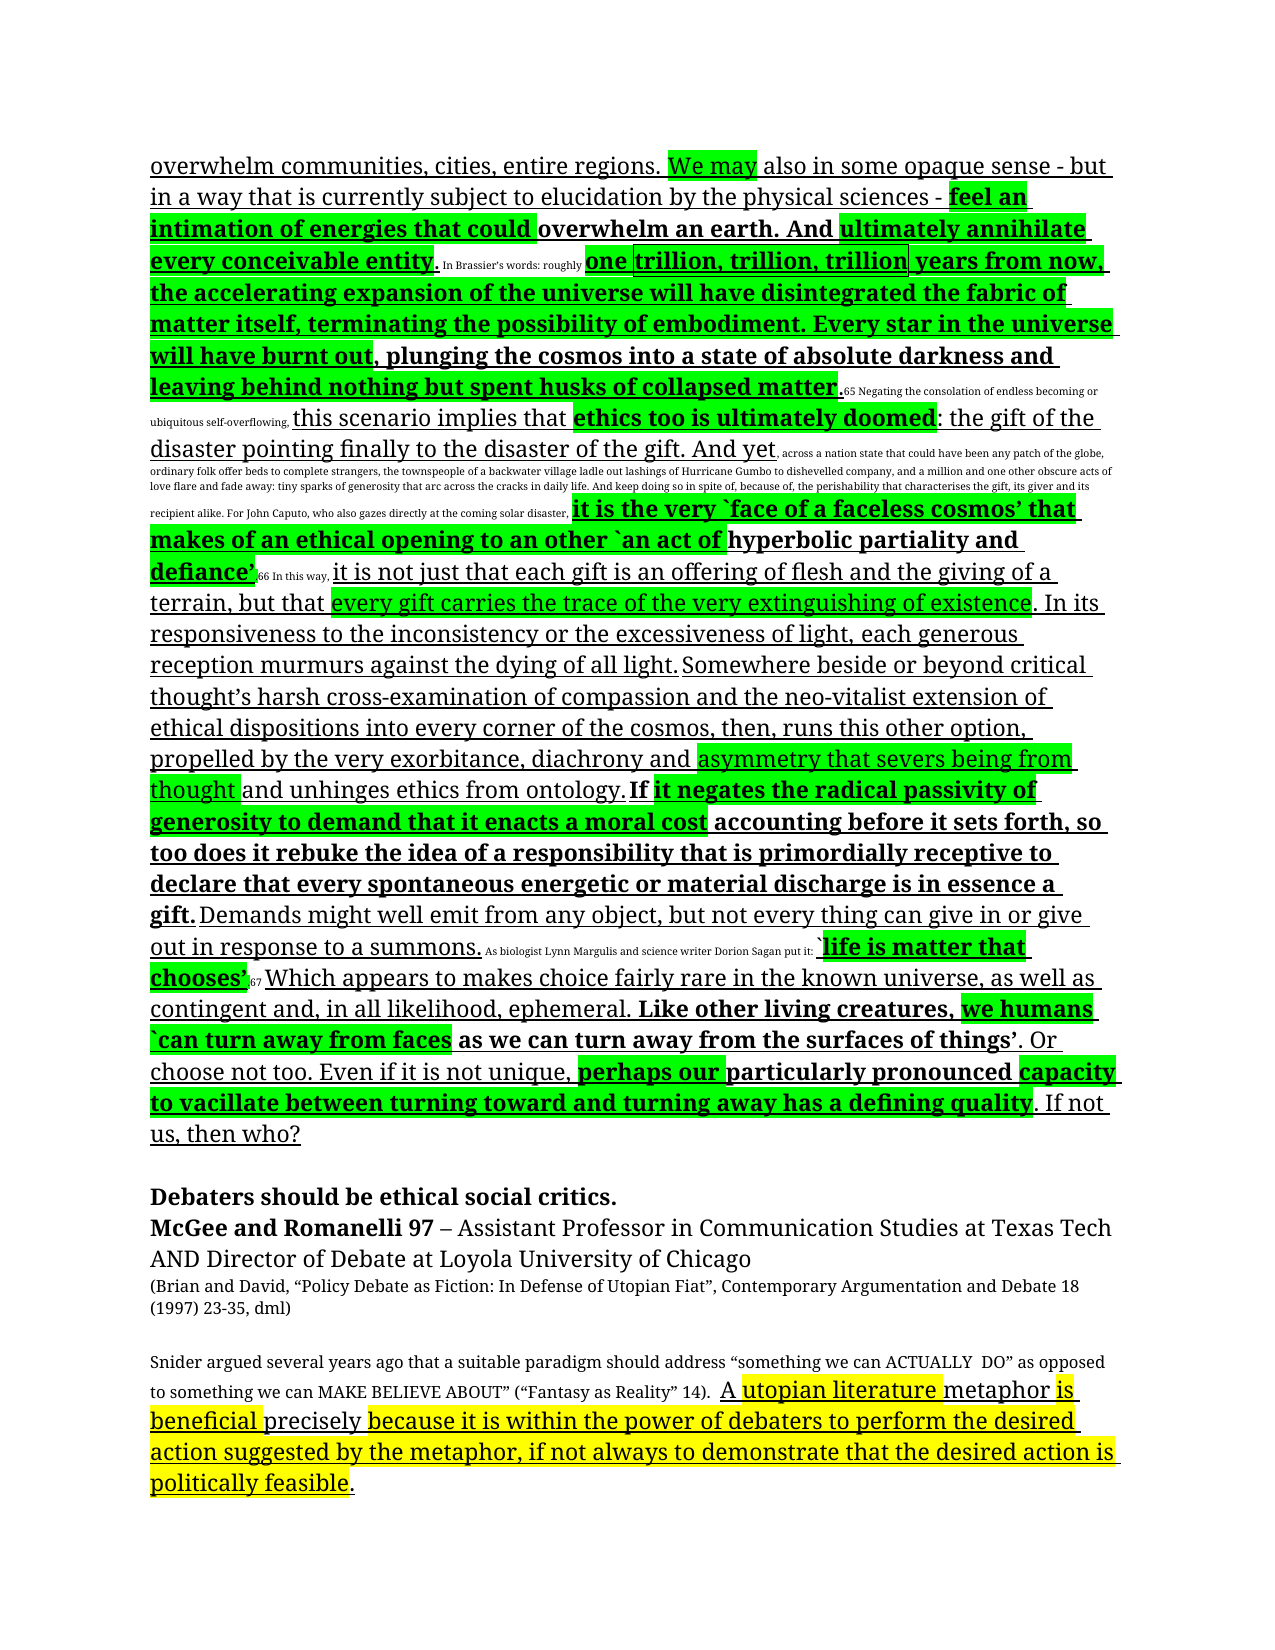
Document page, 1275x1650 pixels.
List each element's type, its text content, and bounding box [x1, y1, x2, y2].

text McGee and Romanelli 97 – Assistant Professor in Communication Studies at Texas Tech AND Director of Debate at Loyola University of Chicago [150, 1212, 1125, 1274]
text Snider argued several years ago that a suitable paradigm should address “something we can ACTUALLY DO” as opposed to something we can MAKE BELIEVE ABOUT” (“Fantasy as Reality” 14). A utopian literature metaphor is beneficial precisely because it is within the power of debaters to perform the desired action suggested by the metaphor, if not always to demonstrate that the desired action is politically feasible. [150, 1351, 1125, 1498]
text (Brian and David, “Policy Debate as Fiction: In Defense of Utopian Fiat”, Contemporary Argumentation and Debate 18 (1997) 23-35, dml) [150, 1274, 1125, 1319]
subtitle Debaters should be ethical social critics. [150, 1180, 1125, 1212]
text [150, 150, 1125, 1149]
